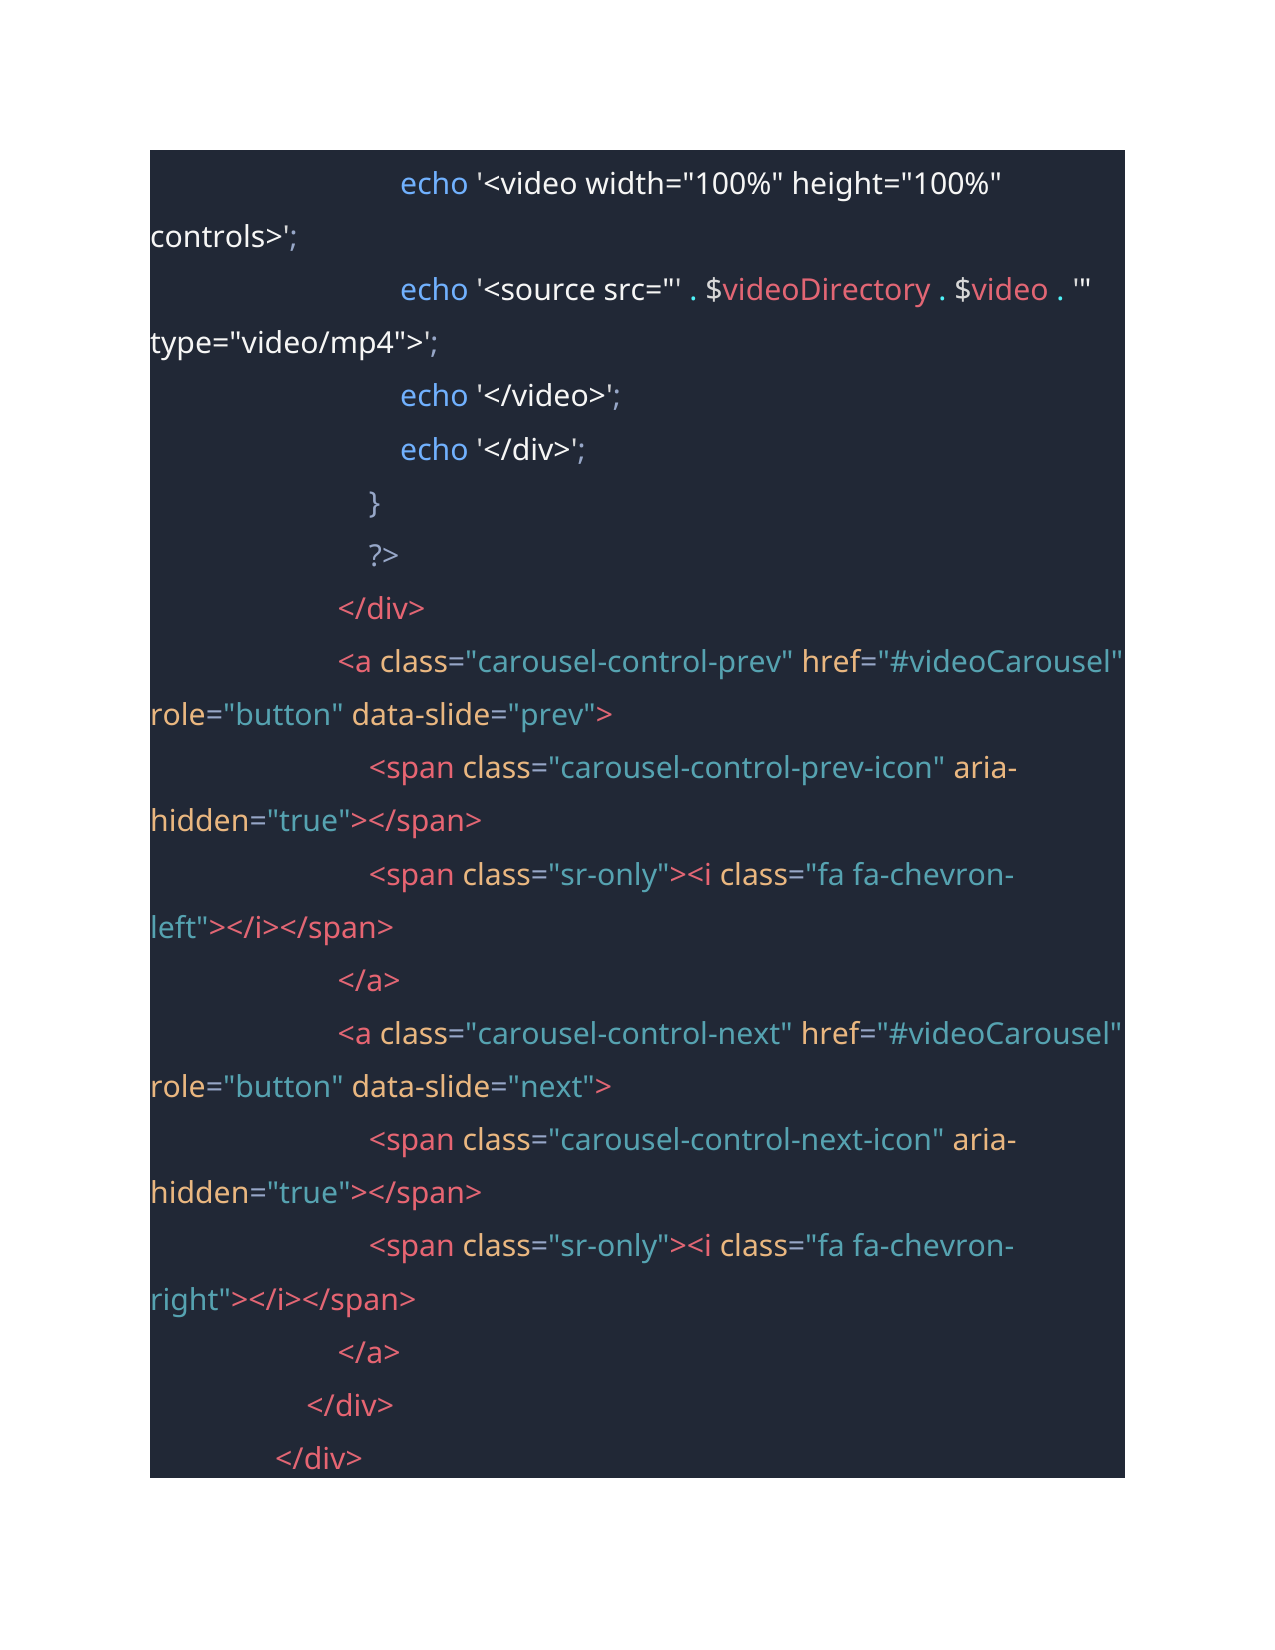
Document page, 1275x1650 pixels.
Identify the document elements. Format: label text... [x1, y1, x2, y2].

text <a class="carousel-control-prev" href="#videoCarousel" role="button" data-slide="prev"> [150, 628, 1125, 734]
text </a> [150, 1319, 1125, 1372]
text ?> [150, 522, 1125, 575]
text <span class="sr-only"><i class="fa fa-chevron-left"></i></span> [150, 841, 1125, 947]
text </div> [150, 575, 1125, 628]
text </div> [150, 1372, 1125, 1425]
text <span class="carousel-control-prev-icon" aria-hidden="true"></span> [150, 734, 1125, 841]
text echo '</video>'; [150, 362, 1125, 416]
text <span class="sr-only"><i class="fa fa-chevron-right"></i></span> [150, 1212, 1125, 1319]
text <a class="carousel-control-next" href="#videoCarousel" role="button" data-slide="next"> [150, 1000, 1125, 1106]
text </a> [150, 947, 1125, 1000]
text </div> [150, 1425, 1125, 1478]
text echo '<video width="100%" height="100%" controls>'; [150, 150, 1125, 256]
text <span class="carousel-control-next-icon" aria-hidden="true"></span> [150, 1106, 1125, 1212]
text } [150, 469, 1125, 522]
text echo '</div>'; [150, 416, 1125, 469]
text echo '<source src="' . $videoDirectory . $video . '" type="video/mp4">'; [150, 256, 1125, 362]
